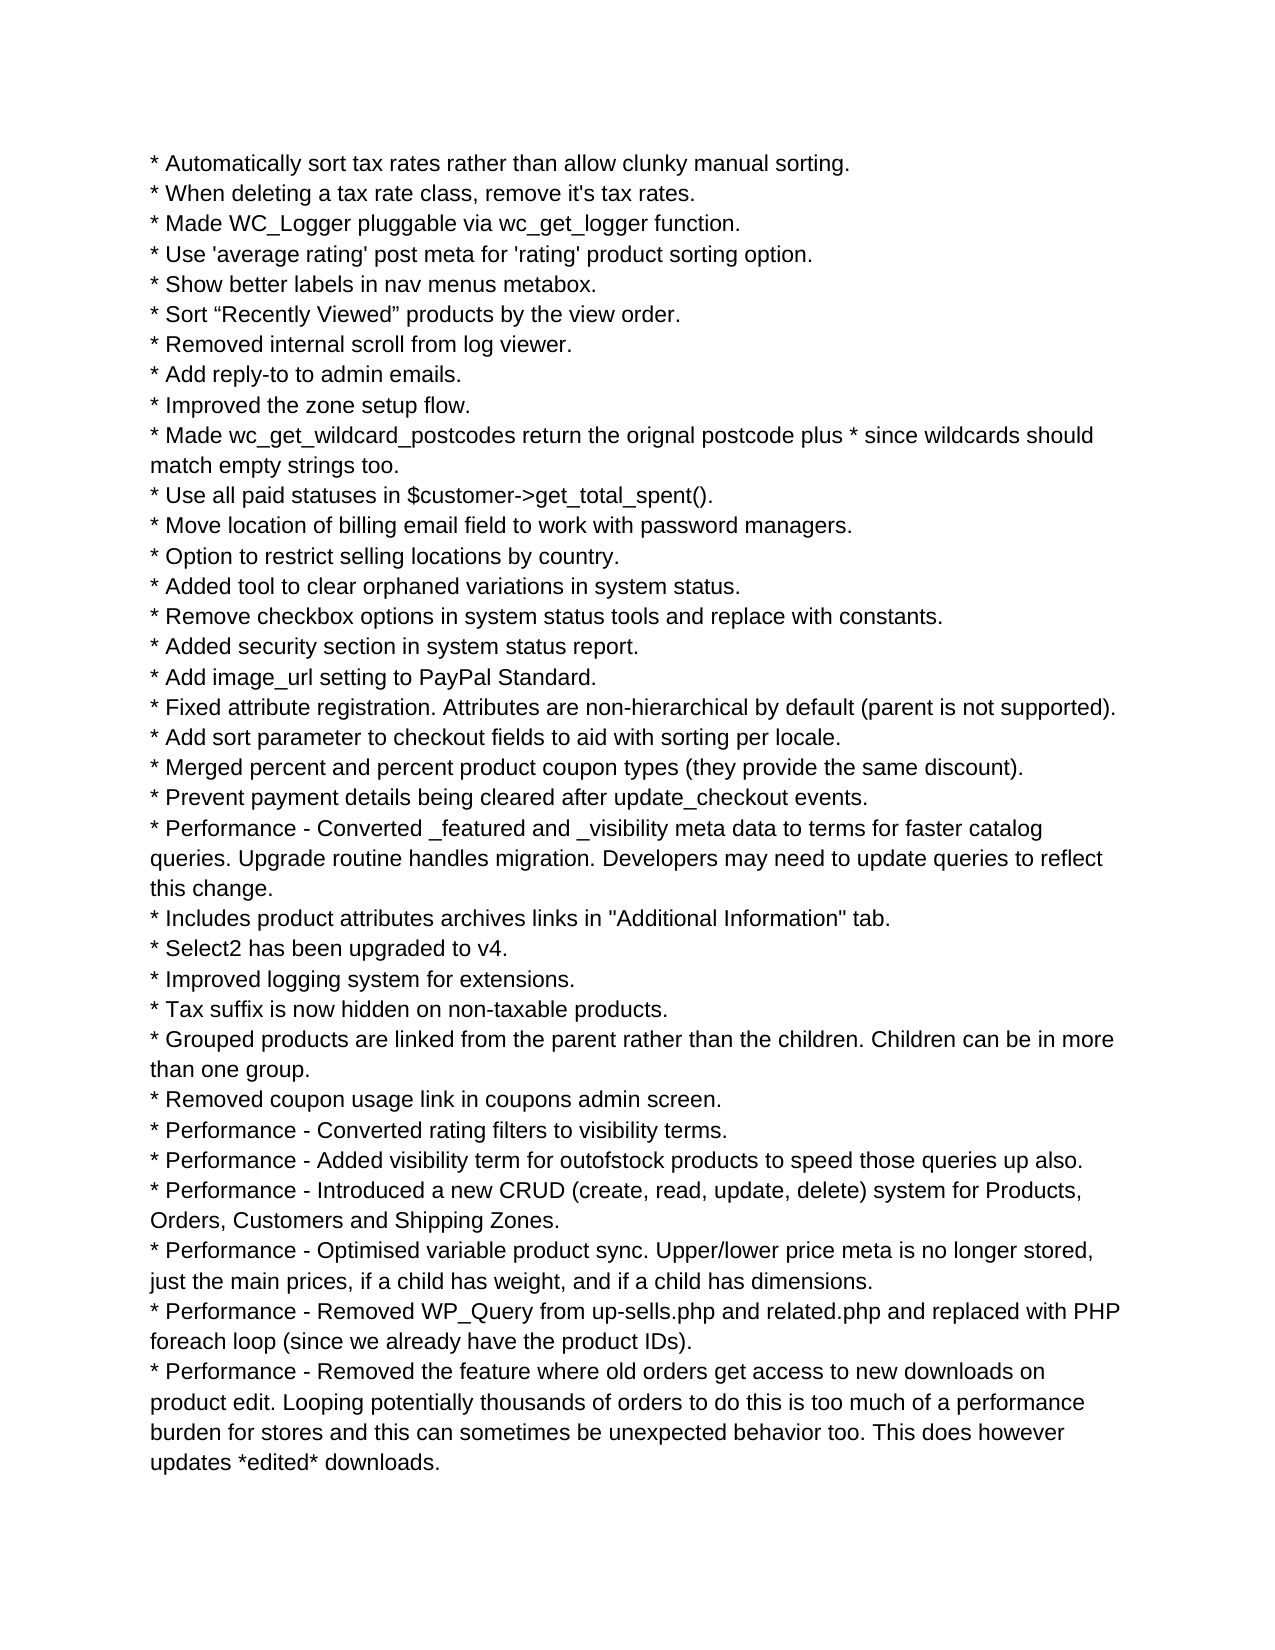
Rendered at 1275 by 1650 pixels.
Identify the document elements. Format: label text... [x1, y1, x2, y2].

text * Performance - Removed WP_Query from up-sells.php and related.php and replaced with PHP foreach loop (since we already have the product IDs). [150, 1298, 1125, 1354]
text * Move location of billing email field to work with password managers. [150, 512, 1125, 539]
text * Use 'average rating' post meta for 'rating' product sorting option. [150, 241, 1125, 267]
text * Prevent payment details being cleared after update_checkout events. [150, 784, 1125, 811]
text * Add sort parameter to checkout fields to aid with sorting per locale. [150, 724, 1125, 750]
text * Automatically sort tax rates rather than allow clunky manual sorting. [150, 150, 1125, 176]
text * Fixed attribute registration. Attributes are non-hierarchical by default (parent is not supported). [150, 694, 1125, 720]
text * Made WC_Logger pluggable via wc_get_logger function. [150, 210, 1125, 237]
text * Performance - Converted _featured and _visibility meta data to terms for faster catalog queries. Upgrade routine handles migration. Developers may need to update queries to reflect this change. [150, 814, 1125, 901]
text * Merged percent and percent product coupon types (they provide the same discount). [150, 754, 1125, 781]
text * Add image_url setting to PayPal Standard. [150, 663, 1125, 690]
text * Improved logging system for extensions. [150, 966, 1125, 992]
text * Show better labels in nav menus metabox. [150, 271, 1125, 297]
text * Add reply-to to admin emails. [150, 361, 1125, 388]
text * Tax suffix is now hidden on non-taxable products. [150, 996, 1125, 1022]
text * Performance - Converted rating filters to visibility terms. [150, 1117, 1125, 1143]
text * Added security section in system status report. [150, 633, 1125, 660]
text * Grouped products are linked from the parent rather than the children. Children can be in more than one group. [150, 1026, 1125, 1083]
text * When deleting a tax rate class, remove it's tax rates. [150, 180, 1125, 207]
text * Use all paid statuses in $customer->get_total_spent(). [150, 482, 1125, 509]
text * Sort “Recently Viewed” products by the view order. [150, 301, 1125, 327]
text * Removed coupon usage link in coupons admin screen. [150, 1086, 1125, 1113]
text * Remove checkbox options in system status tools and replace with constants. [150, 603, 1125, 629]
text * Performance - Removed the feature where old orders get access to new downloads on product edit. Looping potentially thousands of orders to do this is too much of a performance burden for stores and this can sometimes be unexpected behavior too. This does however updates *edited* downloads. [150, 1358, 1125, 1475]
text * Added tool to clear orphaned variations in system status. [150, 573, 1125, 599]
text * Performance - Added visibility term for outofstock products to speed those queries up also. [150, 1147, 1125, 1173]
text * Made wc_get_wildcard_postcodes return the orignal postcode plus * since wildcards should match empty strings too. [150, 422, 1125, 478]
text * Option to restrict selling locations by country. [150, 543, 1125, 569]
text * Improved the zone setup flow. [150, 392, 1125, 418]
text * Removed internal scroll from log viewer. [150, 331, 1125, 358]
text * Performance - Introduced a new CRUD (create, read, update, delete) system for Products, Orders, Customers and Shipping Zones. [150, 1177, 1125, 1234]
text * Select2 has been upgraded to v4. [150, 935, 1125, 962]
text * Includes product attributes archives links in "Additional Information" tab. [150, 905, 1125, 932]
text * Performance - Optimised variable product sync. Upper/lower price meta is no longer stored, just the main prices, if a child has weight, and if a child has dimensions. [150, 1237, 1125, 1294]
